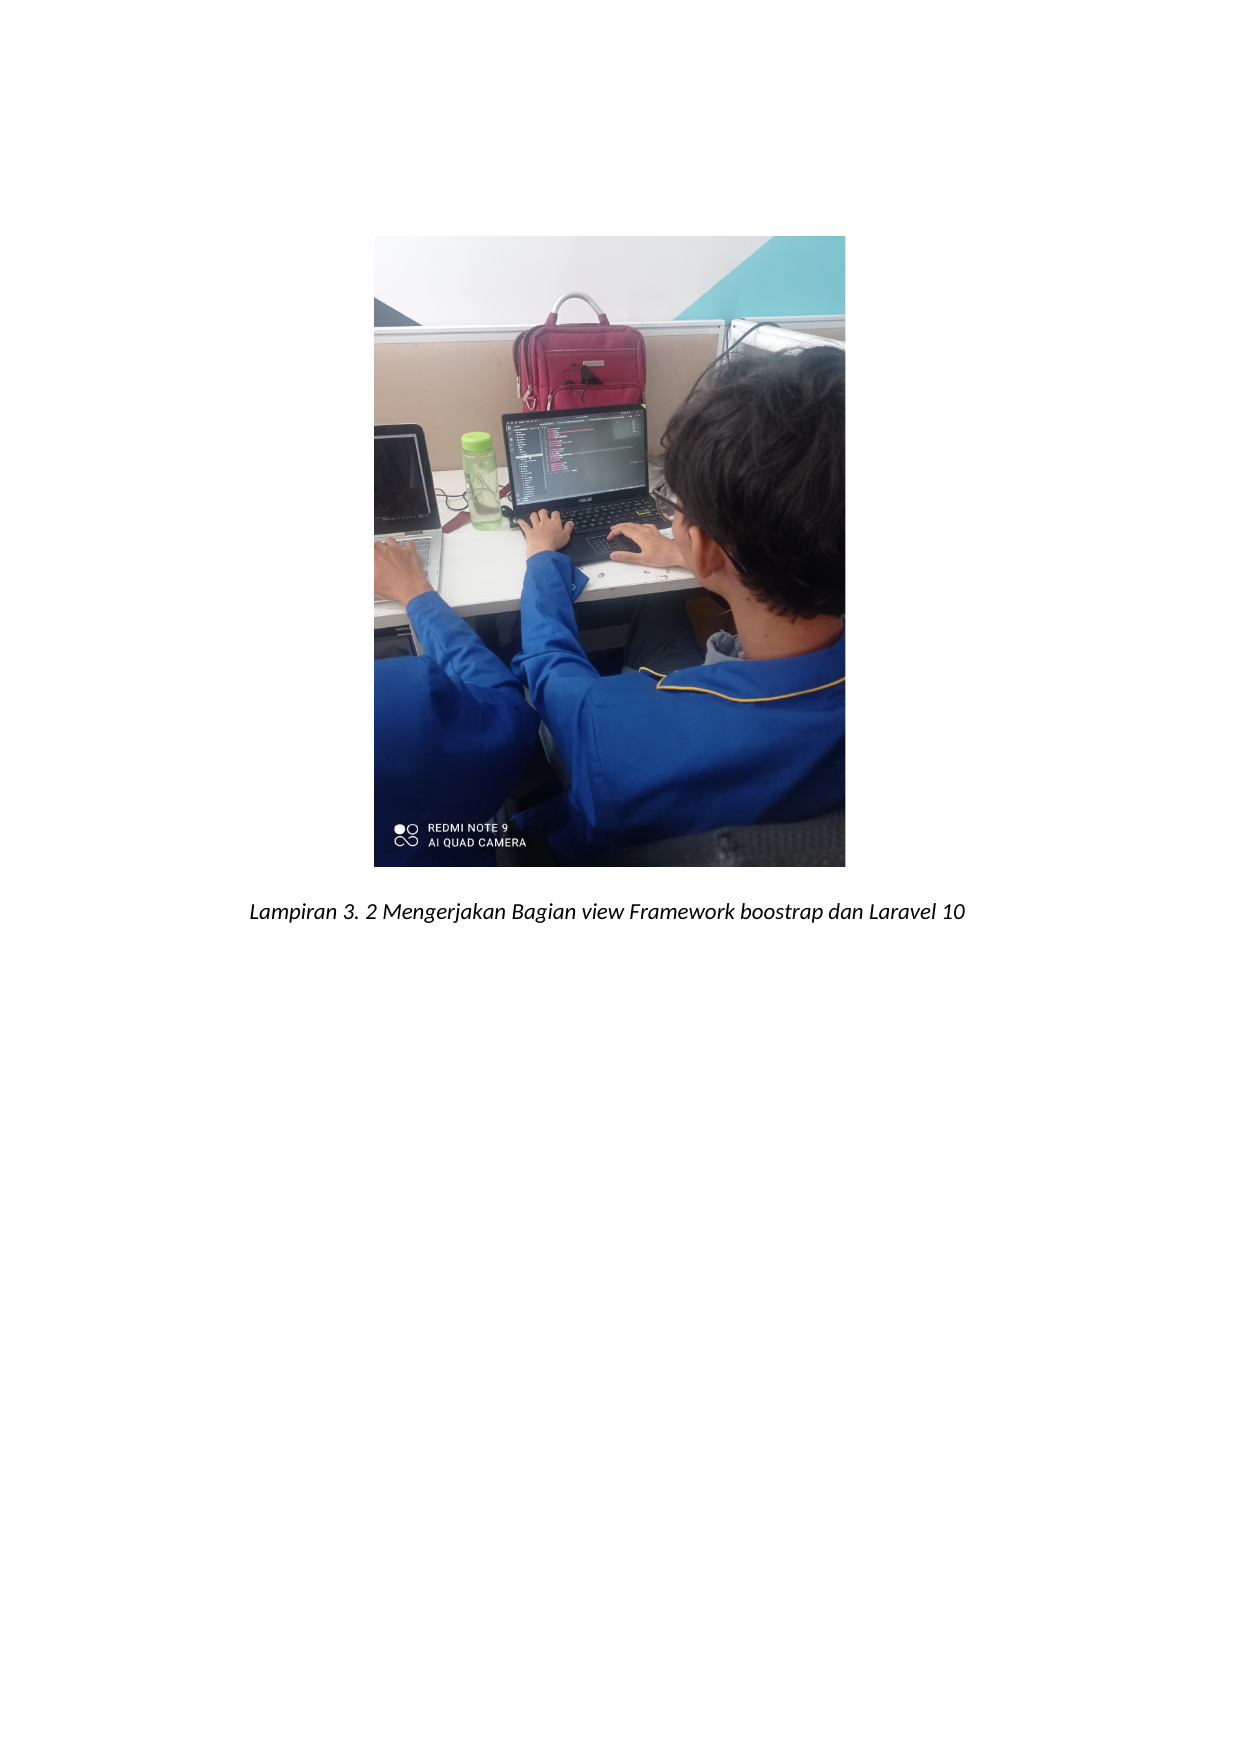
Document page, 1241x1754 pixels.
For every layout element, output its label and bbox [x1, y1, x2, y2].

picture [374, 236, 846, 867]
table_header [151, 236, 1063, 1014]
